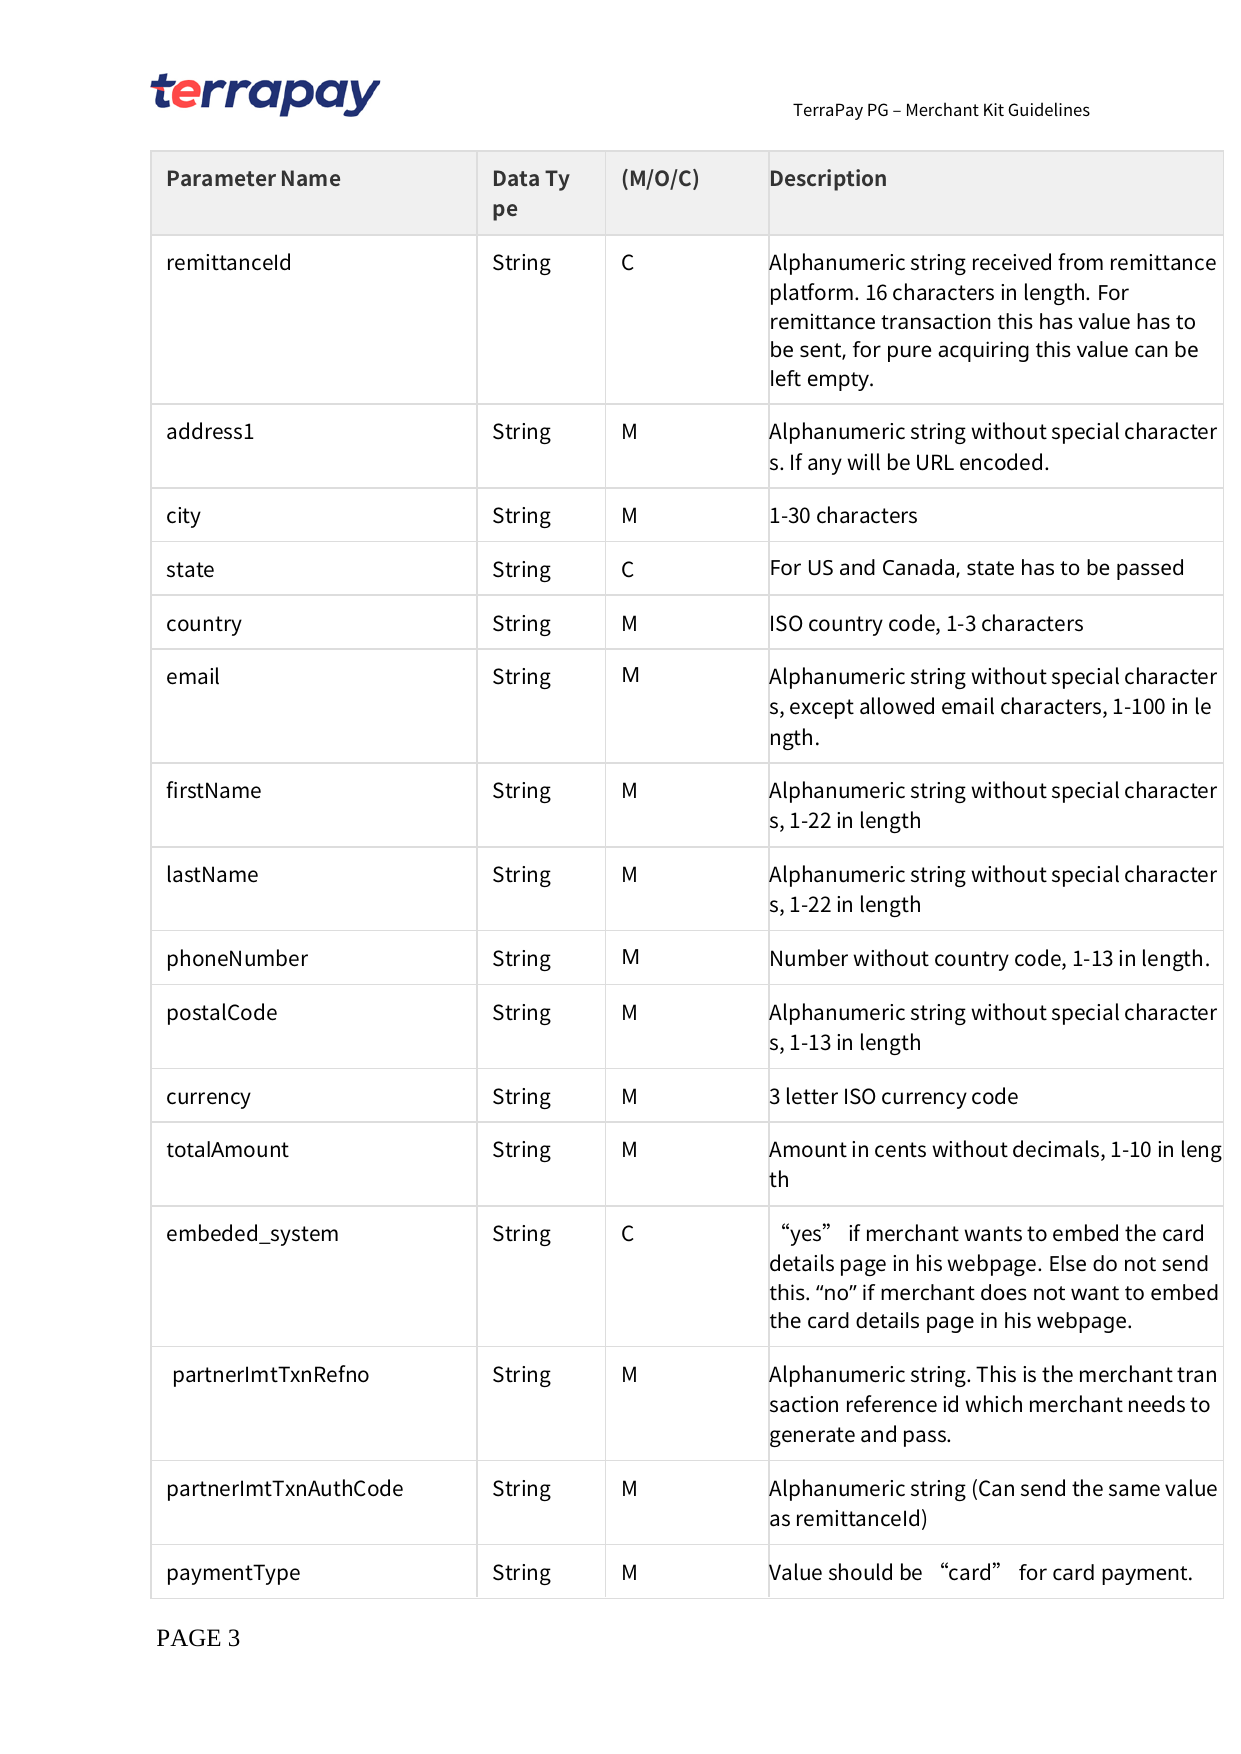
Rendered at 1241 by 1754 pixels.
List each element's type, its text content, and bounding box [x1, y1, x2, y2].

table_cell M [606, 489, 768, 541]
table_cell state [152, 542, 476, 594]
table_cell lastName [152, 848, 476, 930]
table_cell M [606, 1123, 768, 1205]
table_cell Alphanumeric string without special characters, 1-22 in length [770, 848, 1223, 930]
table_cell C [606, 1207, 768, 1346]
table_cell Amount in cents without decimals, 1-10 in length [770, 1123, 1223, 1205]
table_cell Alphanumeric string without special characters, 1-22 in length [770, 764, 1223, 846]
table_cell C [606, 542, 768, 594]
table_cell String [478, 1069, 605, 1121]
table_cell M [606, 764, 768, 846]
table_cell 1-30 characters [770, 489, 1223, 541]
table_cell country [152, 596, 476, 648]
table_cell firstName [152, 764, 476, 846]
table_cell String [478, 764, 605, 846]
table_cell C [606, 236, 768, 403]
table_cell email [152, 650, 476, 762]
table_cell totalAmount [152, 1123, 476, 1205]
table_cell Alphanumeric string without special characters, except allowed email characters, 1-100 in length. [770, 650, 1223, 762]
table_cell String [478, 542, 605, 594]
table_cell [770, 1545, 1223, 1597]
table_cell Number without country code, 1-13 in length. [770, 931, 1223, 983]
table_cell M [606, 985, 768, 1067]
table_cell String [478, 1207, 605, 1346]
table_cell String [478, 931, 605, 983]
table_cell String [478, 489, 605, 541]
table_header (M/O/C) [606, 152, 768, 234]
table_cell M [606, 650, 768, 762]
table_header Parameter Name [152, 152, 476, 234]
table_cell address1 [152, 405, 476, 487]
table_cell Alphanumeric string. This is the merchant transaction reference id which merchant needs to generate and pass. [770, 1347, 1223, 1460]
table_cell Alphanumeric string received from remittance platform. 16 characters in length. For remittance transaction this has value has to be sent, for pure acquiring this value can be left empty. [770, 236, 1223, 403]
table_header Description [770, 152, 1223, 234]
table_cell phoneNumber [152, 931, 476, 983]
table_cell M [606, 848, 768, 930]
table_cell String [478, 848, 605, 930]
table_cell 3 letter ISO currency code [770, 1069, 1223, 1121]
table_cell remittanceId [152, 236, 476, 403]
picture [150, 73, 381, 117]
table_cell String [478, 1461, 605, 1544]
table_cell Alphanumeric string without special characters. If any will be URL encoded. [770, 405, 1223, 487]
table_cell partnerImtTxnRefno [152, 1347, 476, 1460]
table_cell city [152, 489, 476, 541]
table_cell Alphanumeric string without special characters, 1-13 in length [770, 985, 1223, 1067]
table_cell M [606, 931, 768, 983]
table_cell postalCode [152, 985, 476, 1067]
table_cell String [478, 1545, 605, 1597]
table_cell M [606, 1545, 768, 1597]
table_cell ISO country code, 1-3 characters [770, 596, 1223, 648]
table_cell String [478, 1123, 605, 1205]
table_cell partnerImtTxnAuthCode [152, 1461, 476, 1544]
table_cell M [606, 1347, 768, 1460]
table_cell embeded_system [152, 1207, 476, 1346]
table_cell String [478, 405, 605, 487]
table_cell “yes” if merchant wants to embed the card details page in his webpage. Else do not send this. “no” if merchant does not want to embed the card details page in his webpage. [770, 1207, 1223, 1346]
table_cell For US and Canada, state has to be passed [770, 542, 1223, 594]
table_cell String [478, 1347, 605, 1460]
table_cell String [478, 650, 605, 762]
table_cell String [478, 236, 605, 403]
table_cell M [606, 1069, 768, 1121]
table_cell String [478, 596, 605, 648]
table_cell M [606, 405, 768, 487]
table_cell currency [152, 1069, 476, 1121]
table_cell Alphanumeric string (Can send the same value as remittanceId) [770, 1461, 1223, 1544]
table_cell M [606, 596, 768, 648]
table_cell paymentType [152, 1545, 476, 1597]
table_cell String [478, 985, 605, 1067]
table_header Data Type [478, 152, 605, 234]
table_cell M [606, 1461, 768, 1544]
